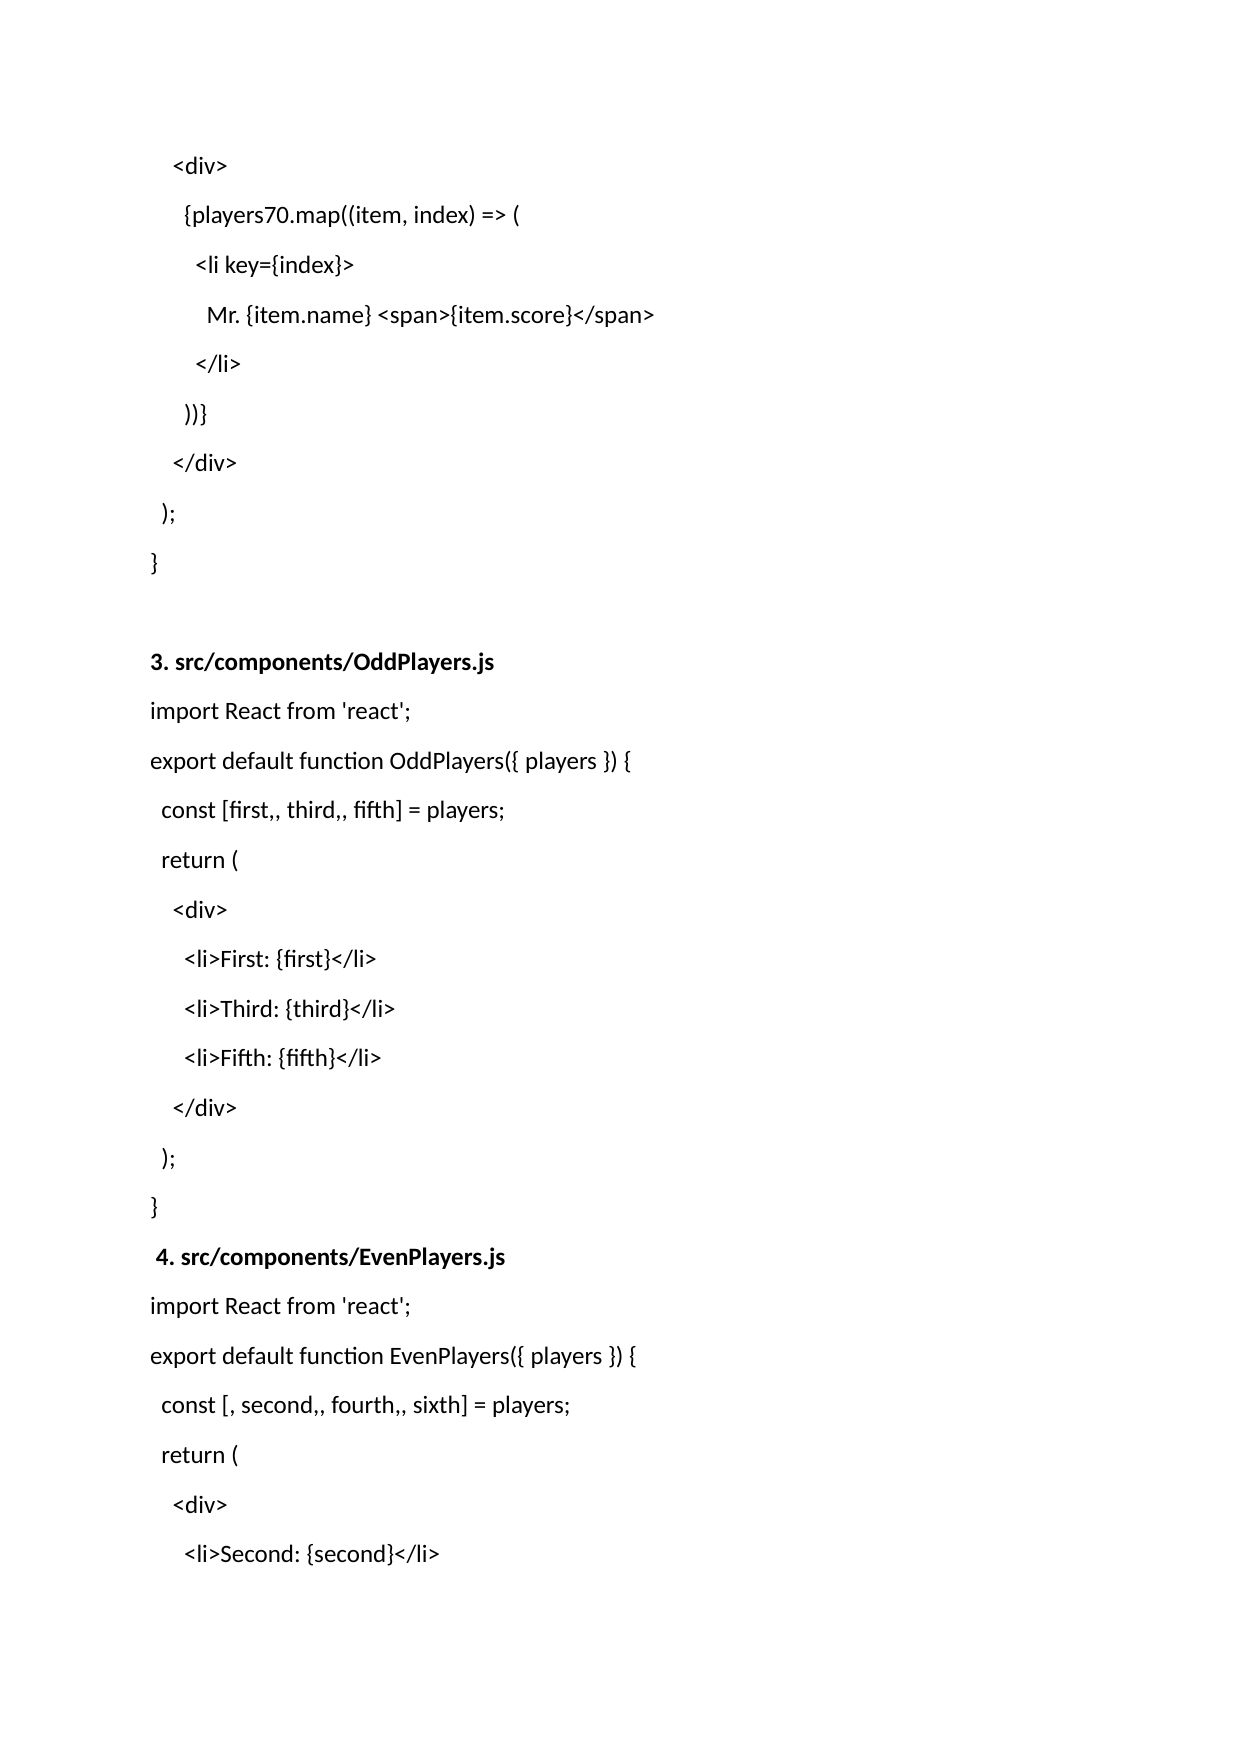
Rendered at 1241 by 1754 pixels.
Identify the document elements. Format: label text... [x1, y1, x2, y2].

text ); [150, 497, 1090, 528]
text <li>Fifth: {fifth}</li> [150, 1042, 1090, 1073]
text export default function EvenPlayers({ players }) { [150, 1340, 1090, 1371]
text 4. src/components/EvenPlayers.js [150, 1241, 1090, 1271]
text <li>Third: {third}</li> [150, 993, 1090, 1023]
text {players70.map((item, index) => ( [150, 199, 1090, 230]
text <div> [150, 1489, 1090, 1519]
text <li key={index}> [150, 249, 1090, 280]
text const [, second,, fourth,, sixth] = players; [150, 1389, 1090, 1420]
text 3. src/components/OddPlayers.js [150, 646, 1090, 676]
text return ( [150, 844, 1090, 875]
text Mr. {item.name} <span>{item.score}</span> [150, 299, 1090, 329]
text export default function OddPlayers({ players }) { [150, 745, 1090, 776]
text </div> [150, 1092, 1090, 1123]
text } [150, 547, 1090, 577]
text <div> [150, 894, 1090, 924]
text ); [150, 1142, 1090, 1172]
text <li>Second: {second}</li> [150, 1538, 1090, 1569]
text return ( [150, 1439, 1090, 1470]
text </div> [150, 447, 1090, 478]
text </li> [150, 348, 1090, 379]
text <div> [150, 150, 1090, 181]
text import React from 'react'; [150, 1290, 1090, 1321]
text ))} [150, 398, 1090, 428]
text const [first,, third,, fifth] = players; [150, 794, 1090, 825]
text } [150, 1191, 1090, 1222]
text <li>First: {first}</li> [150, 943, 1090, 974]
text import React from 'react'; [150, 695, 1090, 726]
